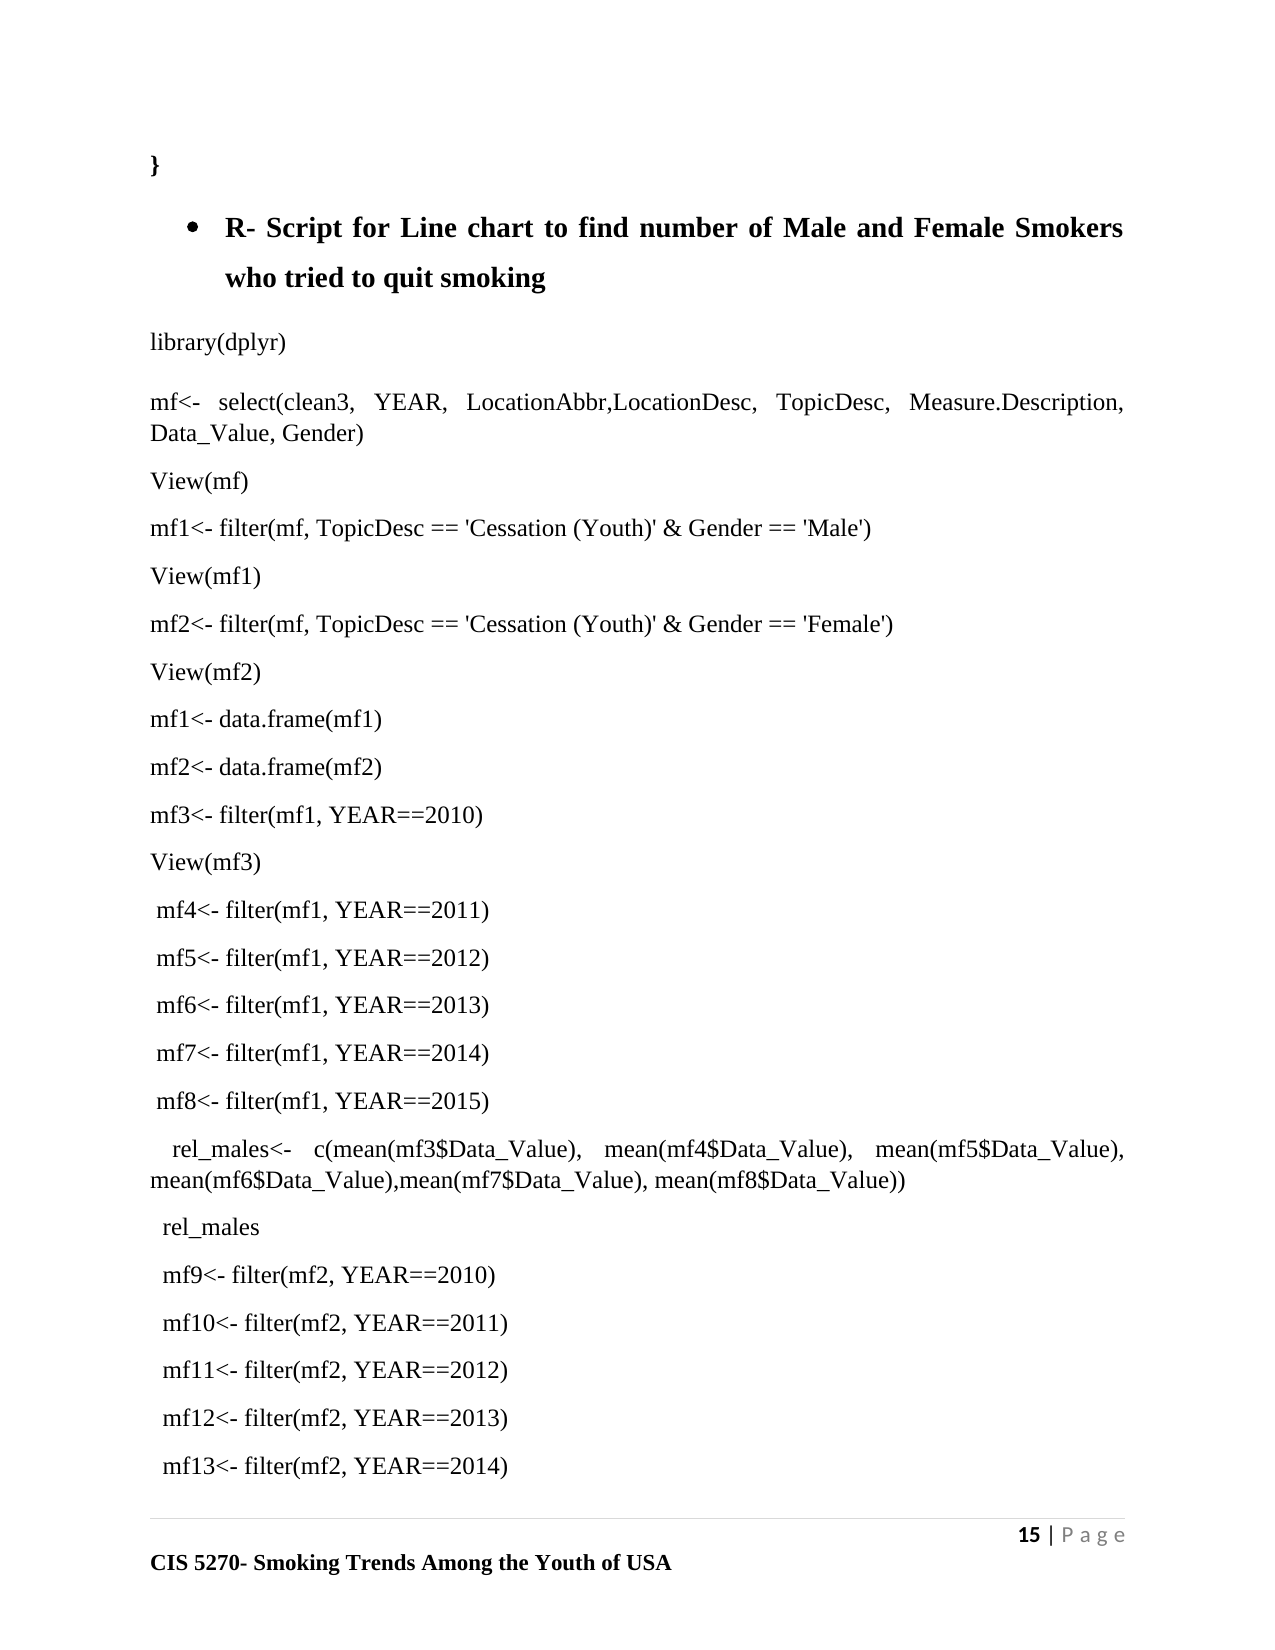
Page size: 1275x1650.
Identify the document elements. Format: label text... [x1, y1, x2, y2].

list R- Script for Line chart to find number of Male and Female Smokers who tried to quit smoking [187, 210, 1125, 294]
text mf4<- filter(mf1, YEAR==2011) [150, 895, 1125, 924]
text mf8<- filter(mf1, YEAR==2015) [150, 1086, 1125, 1115]
text library(dplyr) [150, 327, 1125, 356]
text rel_males [150, 1212, 1125, 1241]
text } [150, 150, 1125, 179]
text View(mf3) [150, 847, 1125, 876]
text mf<- select(clean3, YEAR, LocationAbbr,LocationDesc, TopicDesc, Measure.Description, Data_Value, Gender) [150, 387, 1125, 447]
text mf10<- filter(mf2, YEAR==2011) [150, 1308, 1125, 1337]
text mf2<- data.frame(mf2) [150, 752, 1125, 781]
text mf1<- data.frame(mf1) [150, 704, 1125, 733]
text mf13<- filter(mf2, YEAR==2014) [150, 1451, 1125, 1480]
text mf12<- filter(mf2, YEAR==2013) [150, 1403, 1125, 1432]
text View(mf2) [150, 657, 1125, 685]
text mf7<- filter(mf1, YEAR==2014) [150, 1038, 1125, 1067]
text mf5<- filter(mf1, YEAR==2012) [150, 943, 1125, 972]
text View(mf) [150, 466, 1125, 494]
text mf3<- filter(mf1, YEAR==2010) [150, 800, 1125, 828]
text rel_males<- c(mean(mf3$Data_Value), mean(mf4$Data_Value), mean(mf5$Data_Value), mean(mf6$Data_Value),mean(mf7$Data_Value), mean(mf8$Data_Value)) [150, 1134, 1125, 1193]
text mf1<- filter(mf, TopicDesc == 'Cessation (Youth)' & Gender == 'Male') [150, 513, 1125, 542]
text View(mf1) [150, 561, 1125, 590]
text mf2<- filter(mf, TopicDesc == 'Cessation (Youth)' & Gender == 'Female') [150, 609, 1125, 638]
text mf11<- filter(mf2, YEAR==2012) [150, 1356, 1125, 1384]
text mf9<- filter(mf2, YEAR==2010) [150, 1260, 1125, 1289]
text mf6<- filter(mf1, YEAR==2013) [150, 991, 1125, 1019]
